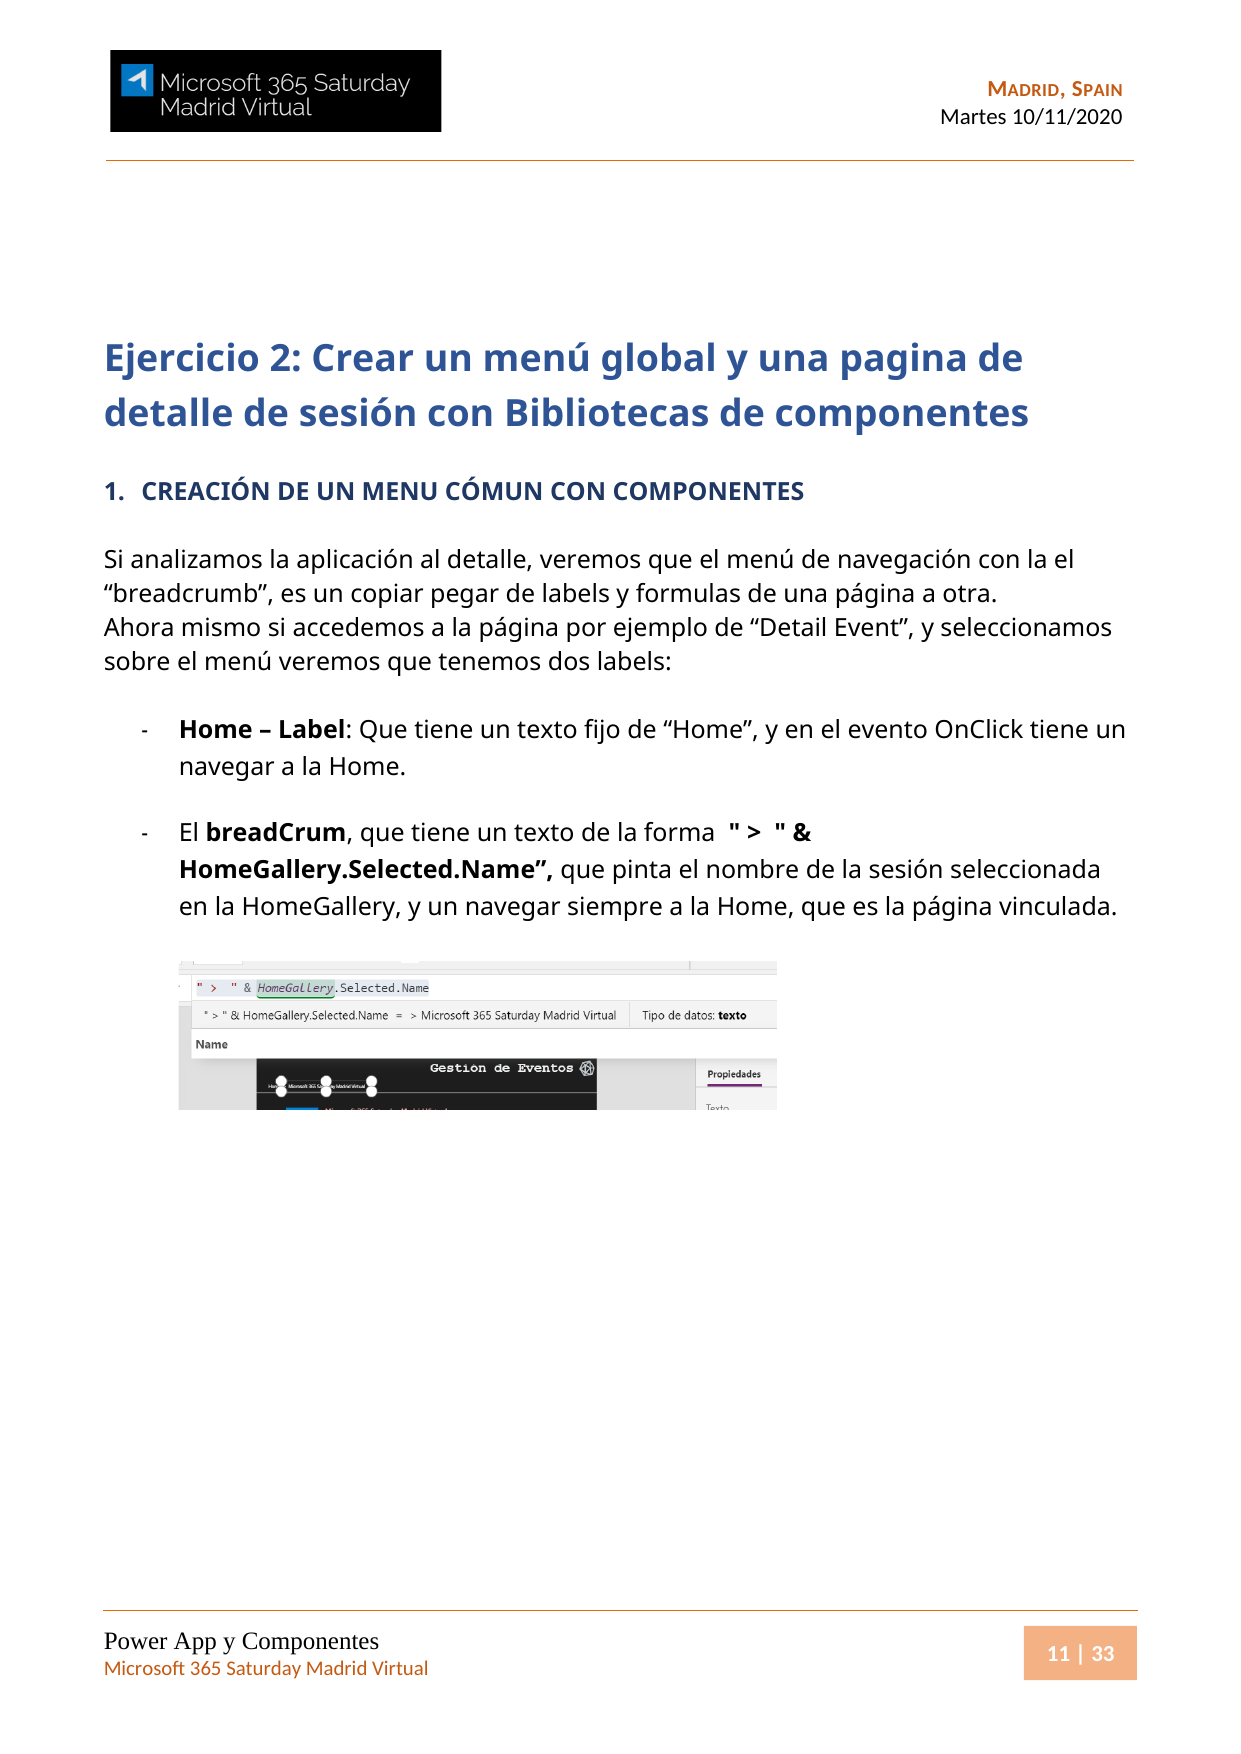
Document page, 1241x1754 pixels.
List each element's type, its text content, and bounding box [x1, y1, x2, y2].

subtitle CREACIÓN DE UN MENU CÓMUN CON COMPONENTES [103, 473, 1137, 541]
text Si analizamos la aplicación al detalle, veremos que el menú de navegación con la el “breadcrumb”, es un copiar pegar de labels y formulas de una página a otra. Ahora mismo si accedemos a la página por ejemplo de “Detail Event”, y seleccionamos sobre el menú veremos que tenemos dos labels: [103, 541, 1137, 678]
subtitle Ejercicio 2: Crear un menú global y una pagina de detalle de sesión con Bibliotecas de componentes [103, 331, 1137, 437]
picture [178, 961, 777, 1110]
picture [110, 50, 442, 132]
list Home – Label: Que tiene un texto fijo de “Home”, y en el evento OnClick tiene un navegar a la Home. [141, 712, 1137, 813]
